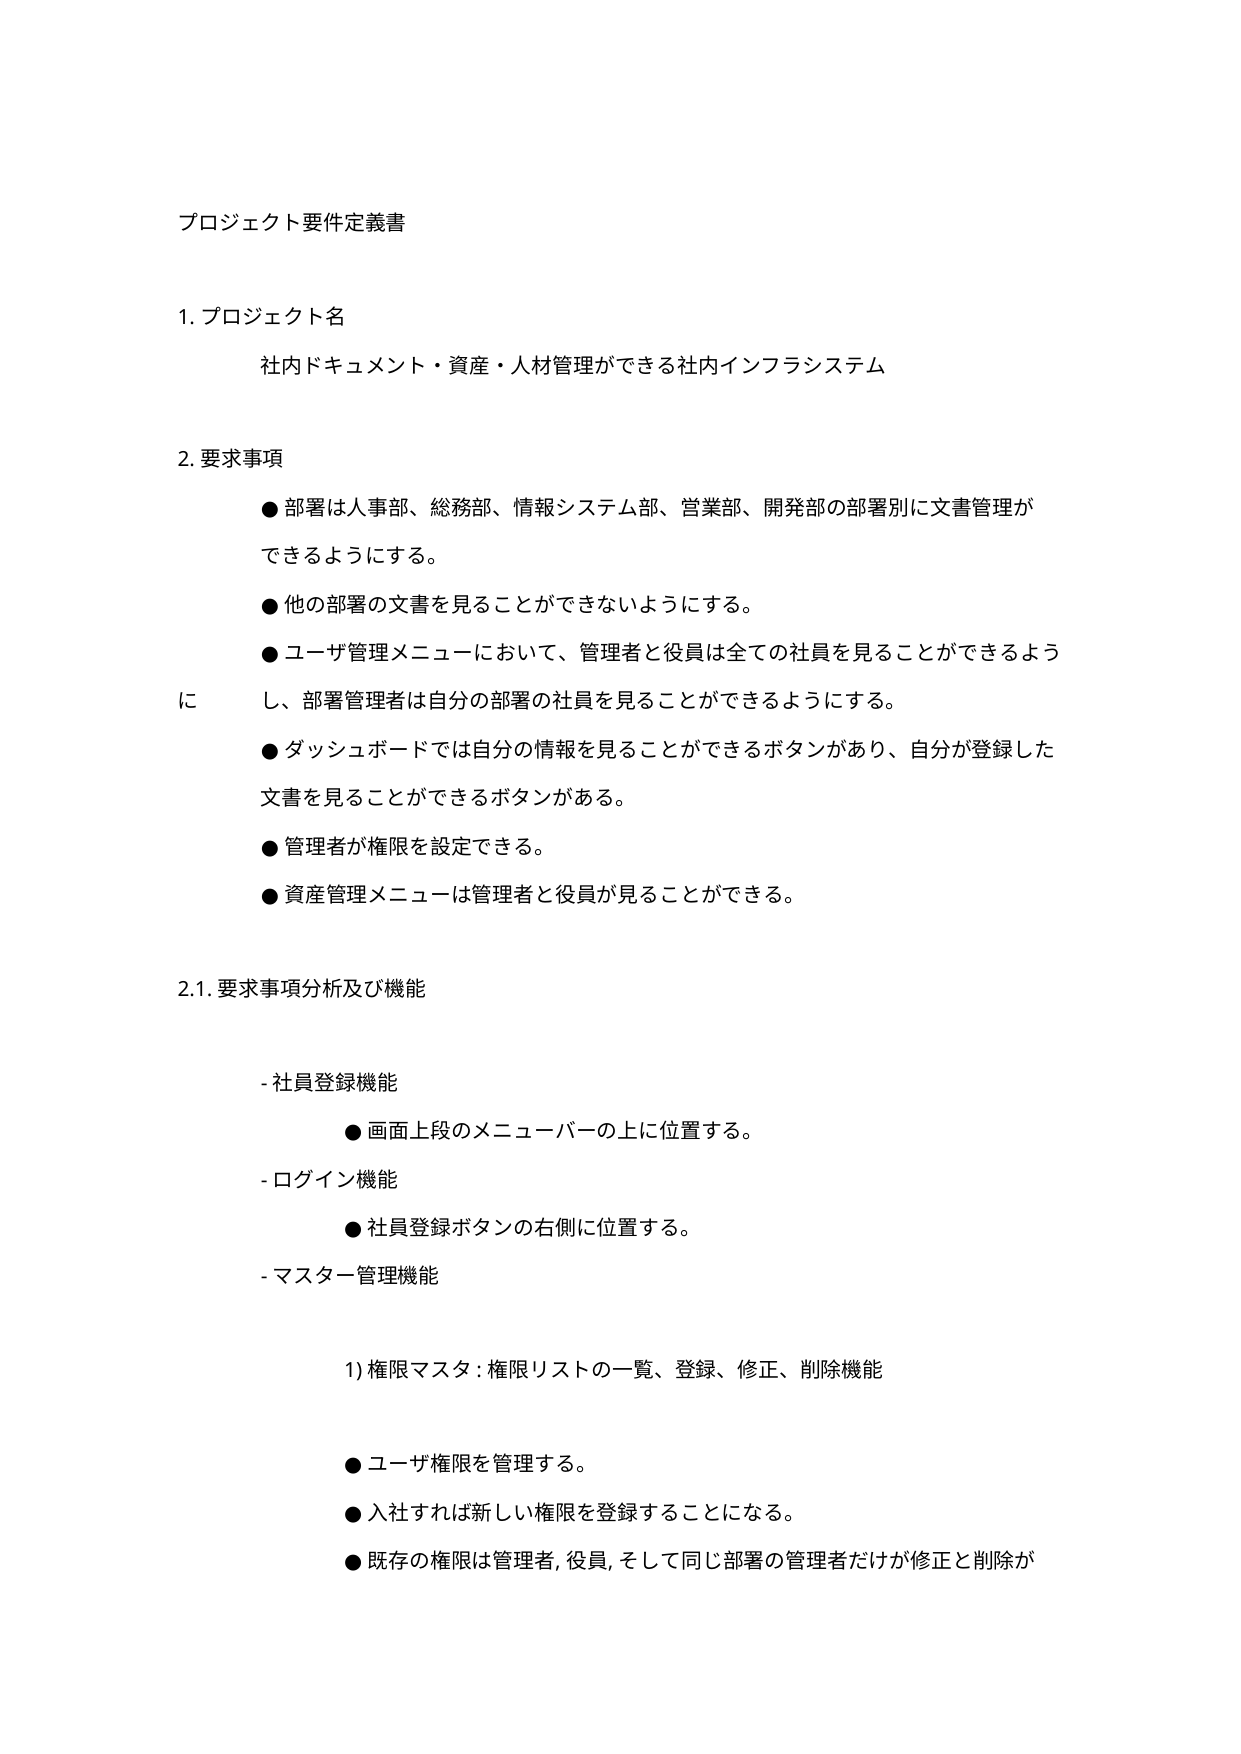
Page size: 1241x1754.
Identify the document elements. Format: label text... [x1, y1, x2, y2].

text プロジェクト要件定義書 [177, 207, 1063, 237]
text ● 既存の権限は管理者, 役員, そして同じ部署の管理者だけが修正と削除が [177, 1544, 1063, 1575]
text - 社員登録機能 [177, 1066, 1063, 1096]
text 文書を見ることができるボタンがある。 [177, 782, 1063, 812]
text ● ダッシュボードでは自分の情報を見ることができるボタンがあり、自分が登録した [177, 733, 1063, 763]
text ● 画面上段のメニューバーの上に位置する。 [177, 1114, 1063, 1145]
text 1) 権限マスタ : 権限リストの一覧、登録、修正、削除機能 [177, 1354, 1063, 1384]
text - マスター管理機能 [177, 1260, 1063, 1290]
text ● ユーザ権限を管理する。 [177, 1447, 1063, 1478]
text ● 管理者が権限を設定できる。 [177, 830, 1063, 860]
text ● 社員登録ボタンの右側に位置する。 [177, 1211, 1063, 1242]
text 1. プロジェクト名 [177, 300, 1063, 331]
text 社内ドキュメント・資産・人材管理ができる社内インフラシステム [177, 349, 1063, 379]
text ● 入社すれば新しい権限を登録することになる。 [177, 1496, 1063, 1526]
text 2.1. 要求事項分析及び機能 [177, 972, 1063, 1002]
text できるようにする。 ● 他の部署の文書を見ることができないようにする。 [177, 539, 1063, 618]
text 2. 要求事項 [177, 443, 1063, 473]
text ● 部署は人事部、総務部、情報システム部、営業部、開発部の部署別に文書管理が [177, 491, 1063, 521]
text - ログイン機能 [177, 1163, 1063, 1193]
text ● 資産管理メニューは管理者と役員が見ることができる。 [177, 878, 1063, 909]
text ● ユーザ管理メニューにおいて、管理者と役員は全ての社員を見ることができるように し、部署管理者は自分の部署の社員を見ることができるようにする。 [177, 636, 1063, 715]
